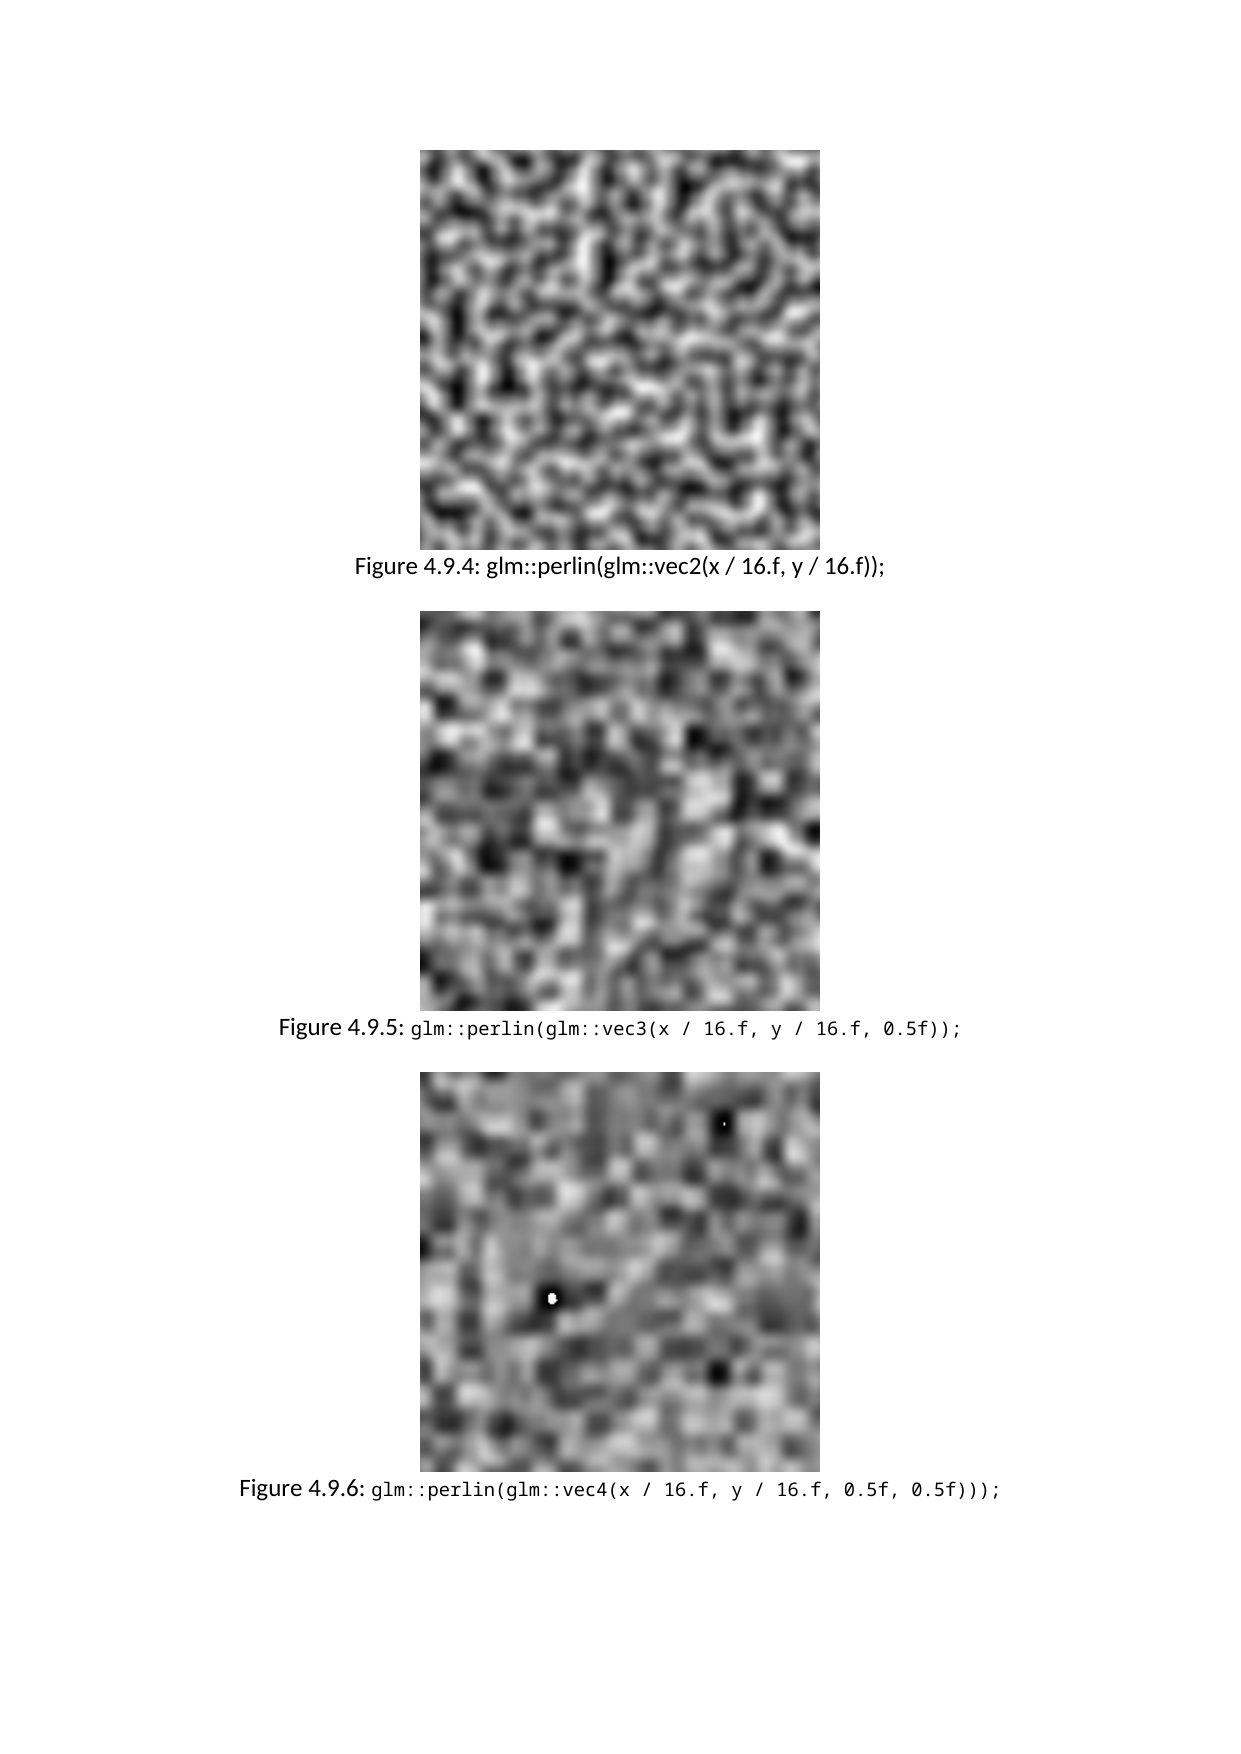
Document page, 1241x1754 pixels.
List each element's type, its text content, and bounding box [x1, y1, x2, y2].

picture [420, 150, 820, 550]
picture [420, 1072, 820, 1472]
text Figure 4.9.4: glm::perlin(glm::vec2(x / 16.f, y / 16.f)); [187, 550, 1053, 581]
text Figure 4.9.6: glm::perlin(glm::vec4(x / 16.f, y / 16.f, 0.5f, 0.5f))); [187, 1472, 1053, 1503]
text Figure 4.9.5: glm::perlin(glm::vec3(x / 16.f, y / 16.f, 0.5f)); [187, 1011, 1053, 1042]
picture [420, 611, 820, 1011]
